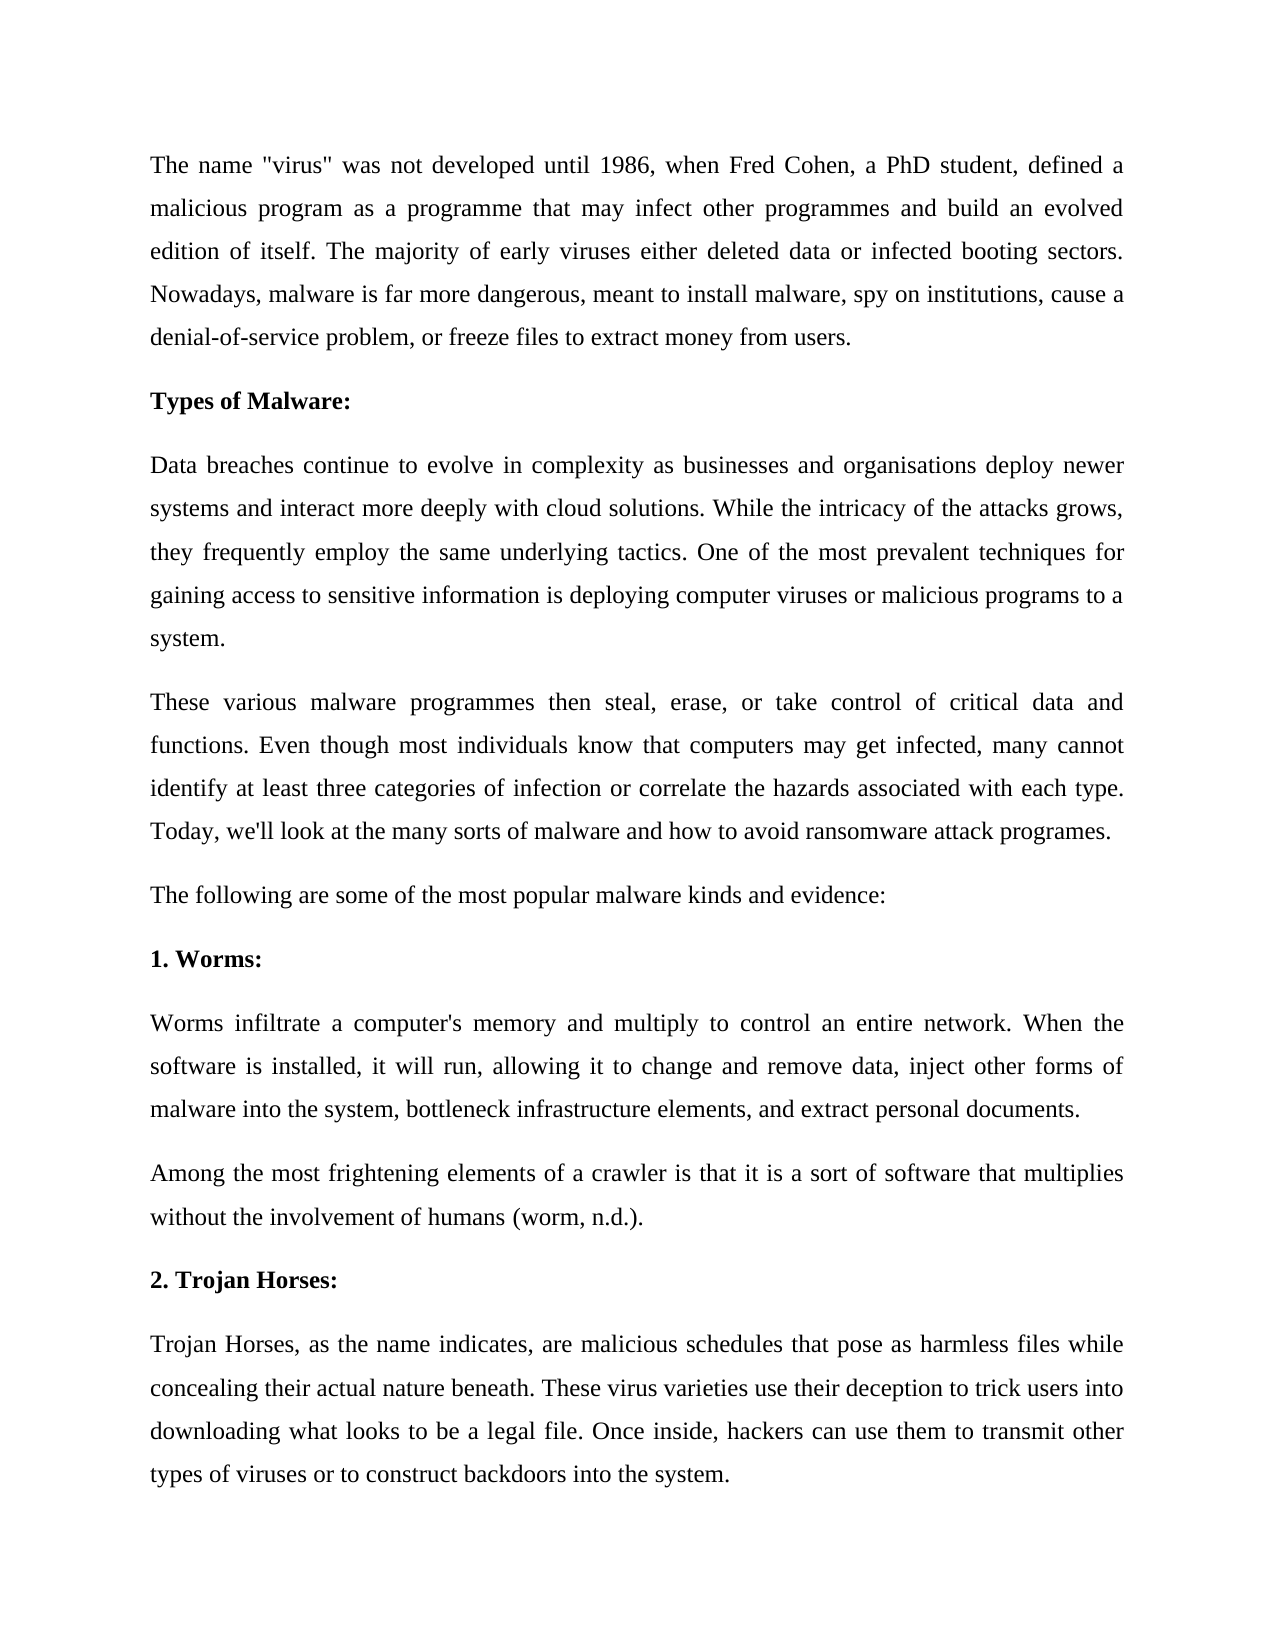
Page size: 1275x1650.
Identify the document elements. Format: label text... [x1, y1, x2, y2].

text Worms infiltrate a computer's memory and multiply to control an entire network. When the software is installed, it will run, allowing it to change and remove data, inject other forms of malware into the system, bottleneck infrastructure elements, and extract personal documents. [150, 1008, 1125, 1123]
text These various malware programmes then steal, erase, or take control of critical data and functions. Even though most individuals know that computers may get infected, many cannot identify at least three categories of infection or correlate the hazards associated with each type. Today, we'll look at the many sorts of malware and how to avoid ransomware attack programes. [150, 687, 1125, 845]
text 2. Trojan Horses: [150, 1266, 1125, 1294]
text The name "virus" was not developed until 1986, when Fred Cohen, a PhD student, defined a malicious program as a programme that may infect other programmes and build an evolved edition of itself. The majority of early viruses either deleted data or infected booting sectors. Nowadays, malware is far more dangerous, meant to install malware, spy on institutions, cause a denial-of-service problem, or freeze files to extract money from users. [150, 150, 1125, 351]
text 1. Worms: [150, 944, 1125, 973]
text Trojan Horses, as the name indicates, are malicious schedules that pose as harmless files while concealing their actual nature beneath. These virus varieties use their deception to trick users into downloading what looks to be a legal file. Once inside, hackers can use them to transmit other types of viruses or to construct backdoors into the system. [150, 1329, 1125, 1488]
text Data breaches continue to evolve in complexity as businesses and organisations deploy newer systems and interact more deeply with cloud solutions. While the intricacy of the attacks grows, they frequently employ the same underlying tactics. One of the most prevalent techniques for gaining access to sensitive information is deploying computer viruses or malicious programs to a system. [150, 450, 1125, 652]
text Types of Malware: [150, 386, 1125, 415]
text Among the most frightening elements of a crawler is that it is a sort of software that multiplies without the involvement of humans . [150, 1158, 1125, 1230]
text The following are some of the most popular malware kinds and evidence: [150, 880, 1125, 909]
